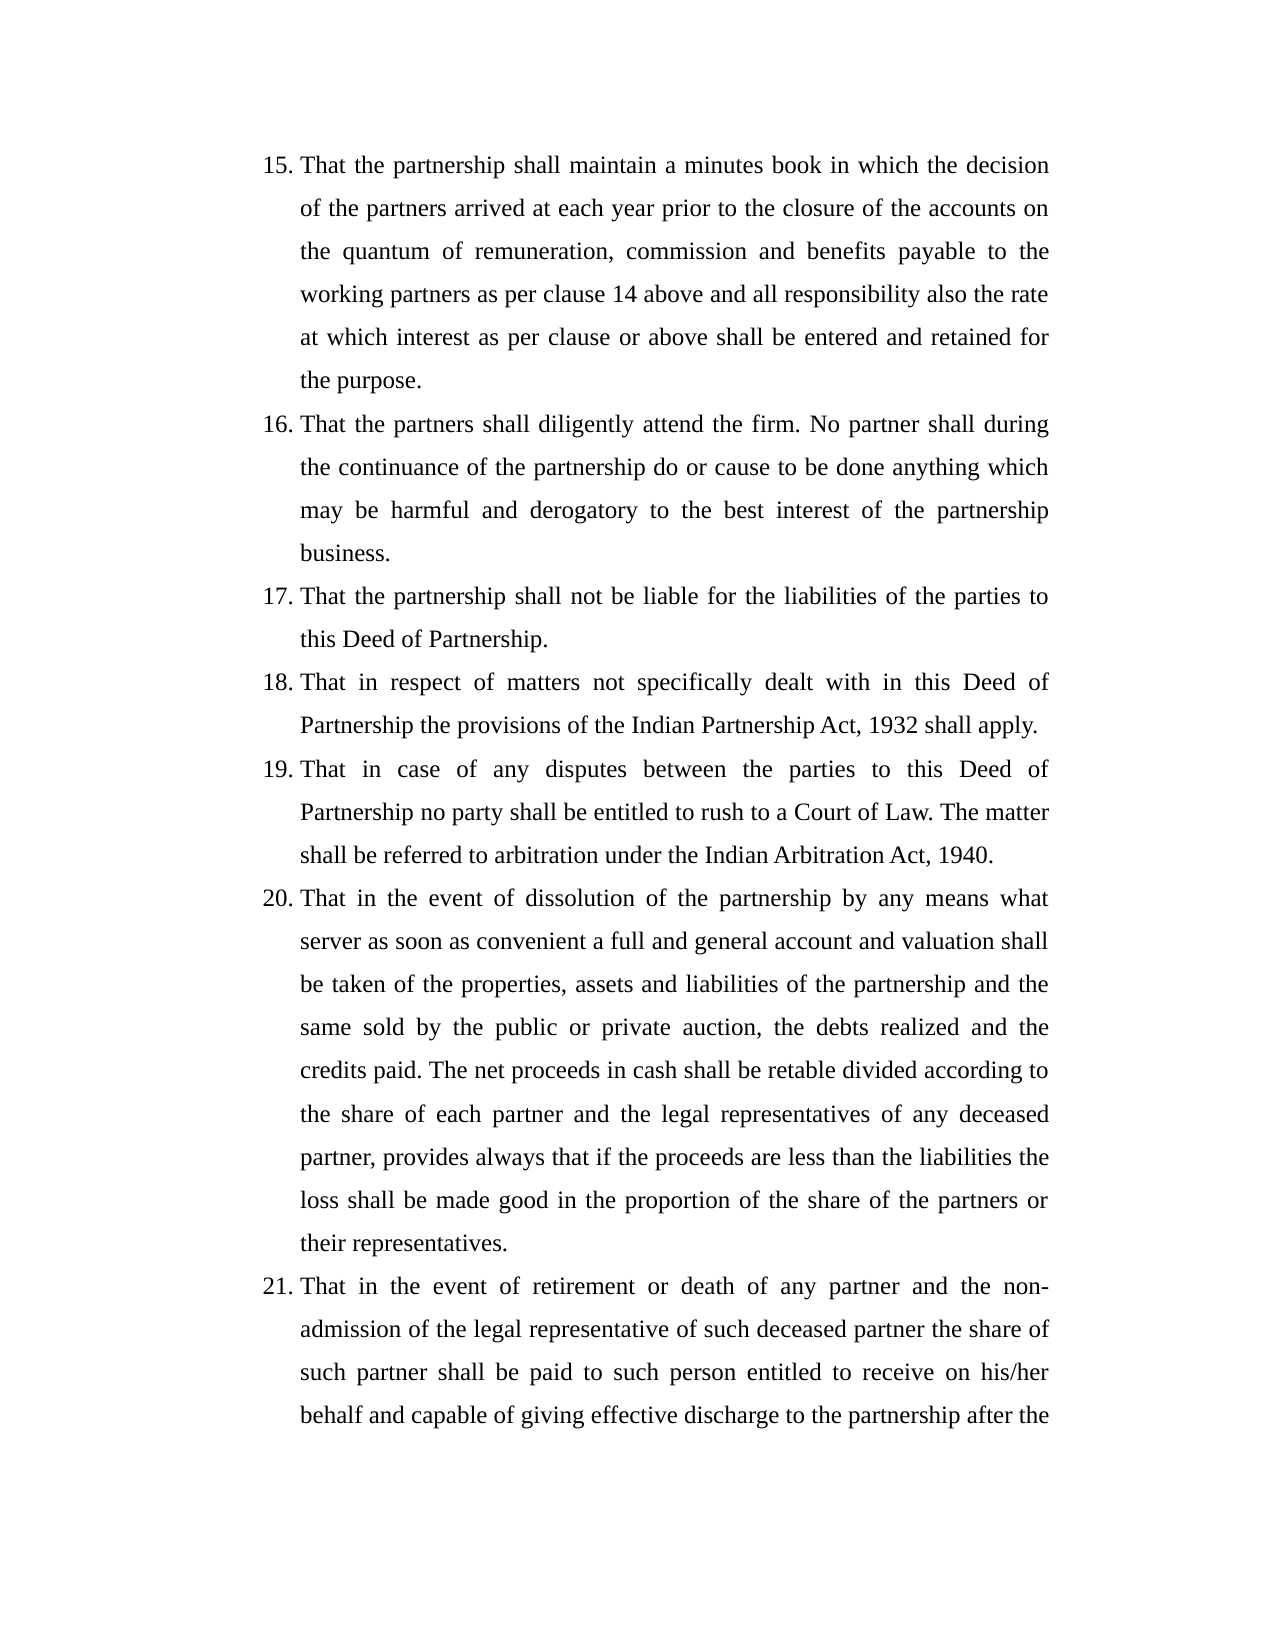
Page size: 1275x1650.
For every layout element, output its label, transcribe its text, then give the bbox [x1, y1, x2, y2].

list That the partnership shall not be liable for the liabilities of the parties to this Deed of Partnership. [262, 581, 1050, 653]
list That the partners shall diligently attend the firm. No partner shall during the continuance of the partnership do or cause to be done anything which may be harmful and derogatory to the best interest of the partnership business. [262, 409, 1050, 567]
list That in case of any disputes between the parties to this Deed of Partnership no party shall be entitled to rush to a Court of Law. The matter shall be referred to arbitration under the Indian Arbitration Act, 1940. [262, 754, 1050, 869]
list That in respect of matters not specifically dealt with in this Deed of Partnership the provisions of the Indian Partnership Act, 1932 shall apply. [262, 667, 1050, 739]
list That in the event of dissolution of the partnership by any means what server as soon as convenient a full and general account and valuation shall be taken of the properties, assets and liabilities of the partnership and the same sold by the public or private auction, the debts realized and the credits paid. The net proceeds in cash shall be retable divided according to the share of each partner and the legal representatives of any deceased partner, provides always that if the proceeds are less than the liabilities the loss shall be made good in the proportion of the share of the partners or their representatives. [262, 883, 1050, 1257]
